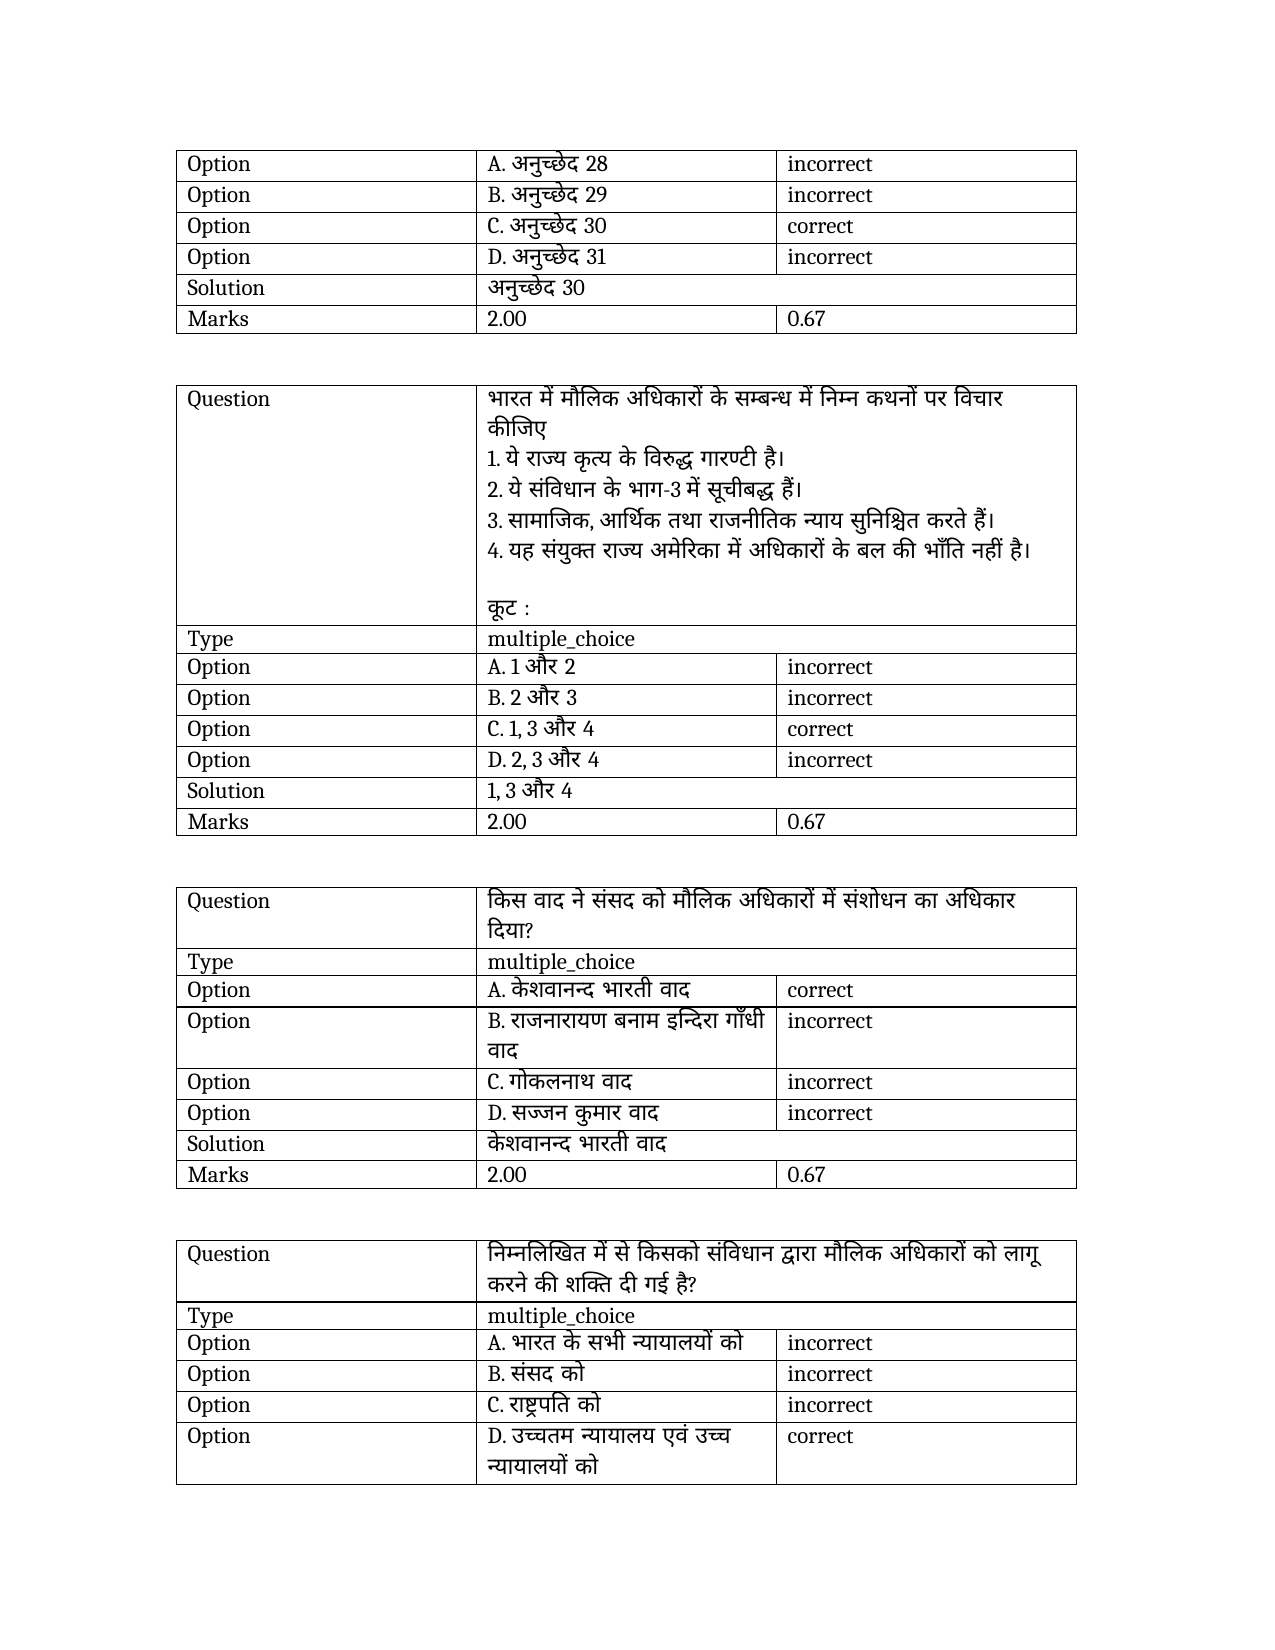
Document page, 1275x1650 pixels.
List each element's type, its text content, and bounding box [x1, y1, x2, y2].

table_cell केशवानन्द भारती वाद [477, 1131, 1076, 1160]
table_cell D. सज्जन कुमार वाद [477, 1100, 776, 1129]
table_header Question [177, 888, 476, 948]
table_cell incorrect [777, 1361, 1076, 1391]
table_cell Marks [177, 306, 476, 333]
table_cell B. संसद को [477, 1361, 776, 1391]
table_cell incorrect [777, 151, 1076, 181]
table_cell Marks [177, 809, 476, 835]
table_cell correct [777, 976, 1076, 1006]
table_header किस वाद ने संसद को मौलिक अधिकारों में संशोधन का अधिकार दिया? [477, 888, 1076, 948]
table_cell B. 2 और 3 [477, 685, 776, 714]
table_cell Option [177, 213, 476, 243]
table_cell Type [177, 1303, 476, 1329]
table_cell Option [177, 1008, 476, 1067]
table_cell Type [177, 626, 476, 652]
table_cell incorrect [777, 1392, 1076, 1422]
table_cell Option [177, 1100, 476, 1129]
table_cell Option [177, 747, 476, 777]
table_cell Option [177, 1392, 476, 1422]
table_cell D. 2, 3 और 4 [477, 747, 776, 777]
table_cell Type [177, 949, 476, 975]
table_cell incorrect [777, 685, 1076, 714]
table_cell C. राष्ट्रपति को [477, 1392, 776, 1422]
table_cell Solution [177, 275, 476, 305]
table_cell A. 1 और 2 [477, 654, 776, 683]
table_cell Solution [177, 1131, 476, 1160]
table_cell multiple_choice [477, 1303, 1076, 1329]
table_cell incorrect [777, 1100, 1076, 1129]
table_cell D. उच्चतम न्यायालय एवं उच्च न्यायालयों को [477, 1423, 776, 1484]
table_cell Option [177, 182, 476, 212]
table_cell Marks [177, 1161, 476, 1188]
table_cell B. अनुच्छेद 29 [477, 182, 776, 212]
table_cell Option [177, 1069, 476, 1098]
table_cell 2.00 [477, 1161, 776, 1188]
table_cell 0.67 [777, 1161, 1076, 1188]
table_cell Option [177, 244, 476, 274]
table_cell correct [777, 716, 1076, 746]
table_cell Solution [177, 778, 476, 808]
table_cell incorrect [777, 1069, 1076, 1098]
table_cell B. राजनारायण बनाम इन्दिरा गाँधी वाद [477, 1008, 776, 1067]
table_cell incorrect [777, 182, 1076, 212]
table_cell 0.67 [777, 809, 1076, 835]
table_cell C. 1, 3 और 4 [477, 716, 776, 746]
table_header निम्नलिखित में से किसको संविधान द्वारा मौलिक अधिकारों को लागू करने की शक्ति दी गई है? [477, 1241, 1076, 1301]
table_cell incorrect [777, 654, 1076, 683]
table_cell A. केशवानन्द भारती वाद [477, 976, 776, 1006]
table_cell C. गोकलनाथ वाद [477, 1069, 776, 1098]
table_cell Option [177, 976, 476, 1006]
table_cell D. अनुच्छेद 31 [477, 244, 776, 274]
table_cell 2.00 [477, 306, 776, 333]
table_header Question [177, 386, 476, 625]
table_cell Option [177, 654, 476, 683]
table_cell Option [177, 1423, 476, 1484]
table_cell multiple_choice [477, 626, 1076, 652]
table_cell अनुच्छेद 30 [477, 275, 1076, 305]
table_header Question [177, 1241, 476, 1301]
table_cell incorrect [777, 1330, 1076, 1360]
table_cell C. अनुच्छेद 30 [477, 213, 776, 243]
table_cell incorrect [777, 1008, 1076, 1067]
table_cell A. अनुच्छेद 28 [477, 151, 776, 181]
table_cell 2.00 [477, 809, 776, 835]
table_cell Option [177, 1330, 476, 1360]
table_cell Option [177, 716, 476, 746]
table_header भारत में मौलिक अधिकारों के सम्बन्ध में निम्न कथनों पर विचार कीजिए 1. ये राज्य कृत्य के विरुद्ध गारण्टी है। 2. ये संविधान के भाग-3 में सूचीबद्ध हैं। 3. सामाजिक, आर्थिक तथा राजनीतिक न्याय सुनिश्चित करते हैं। 4. यह संयुक्त राज्य अमेरिका में अधिकारों के बल की भाँति नहीं है। कूट : [477, 386, 1076, 625]
table_cell 1, 3 और 4 [477, 778, 1076, 808]
table_cell incorrect [777, 747, 1076, 777]
table_cell correct [777, 213, 1076, 243]
table_cell Option [177, 151, 476, 181]
table_cell Option [177, 685, 476, 714]
table_cell correct [777, 1423, 1076, 1484]
table_cell A. भारत के सभी न्यायालयों को [477, 1330, 776, 1360]
table_cell multiple_choice [477, 949, 1076, 975]
table_cell Option [177, 1361, 476, 1391]
table_cell 0.67 [777, 306, 1076, 333]
table_cell incorrect [777, 244, 1076, 274]
